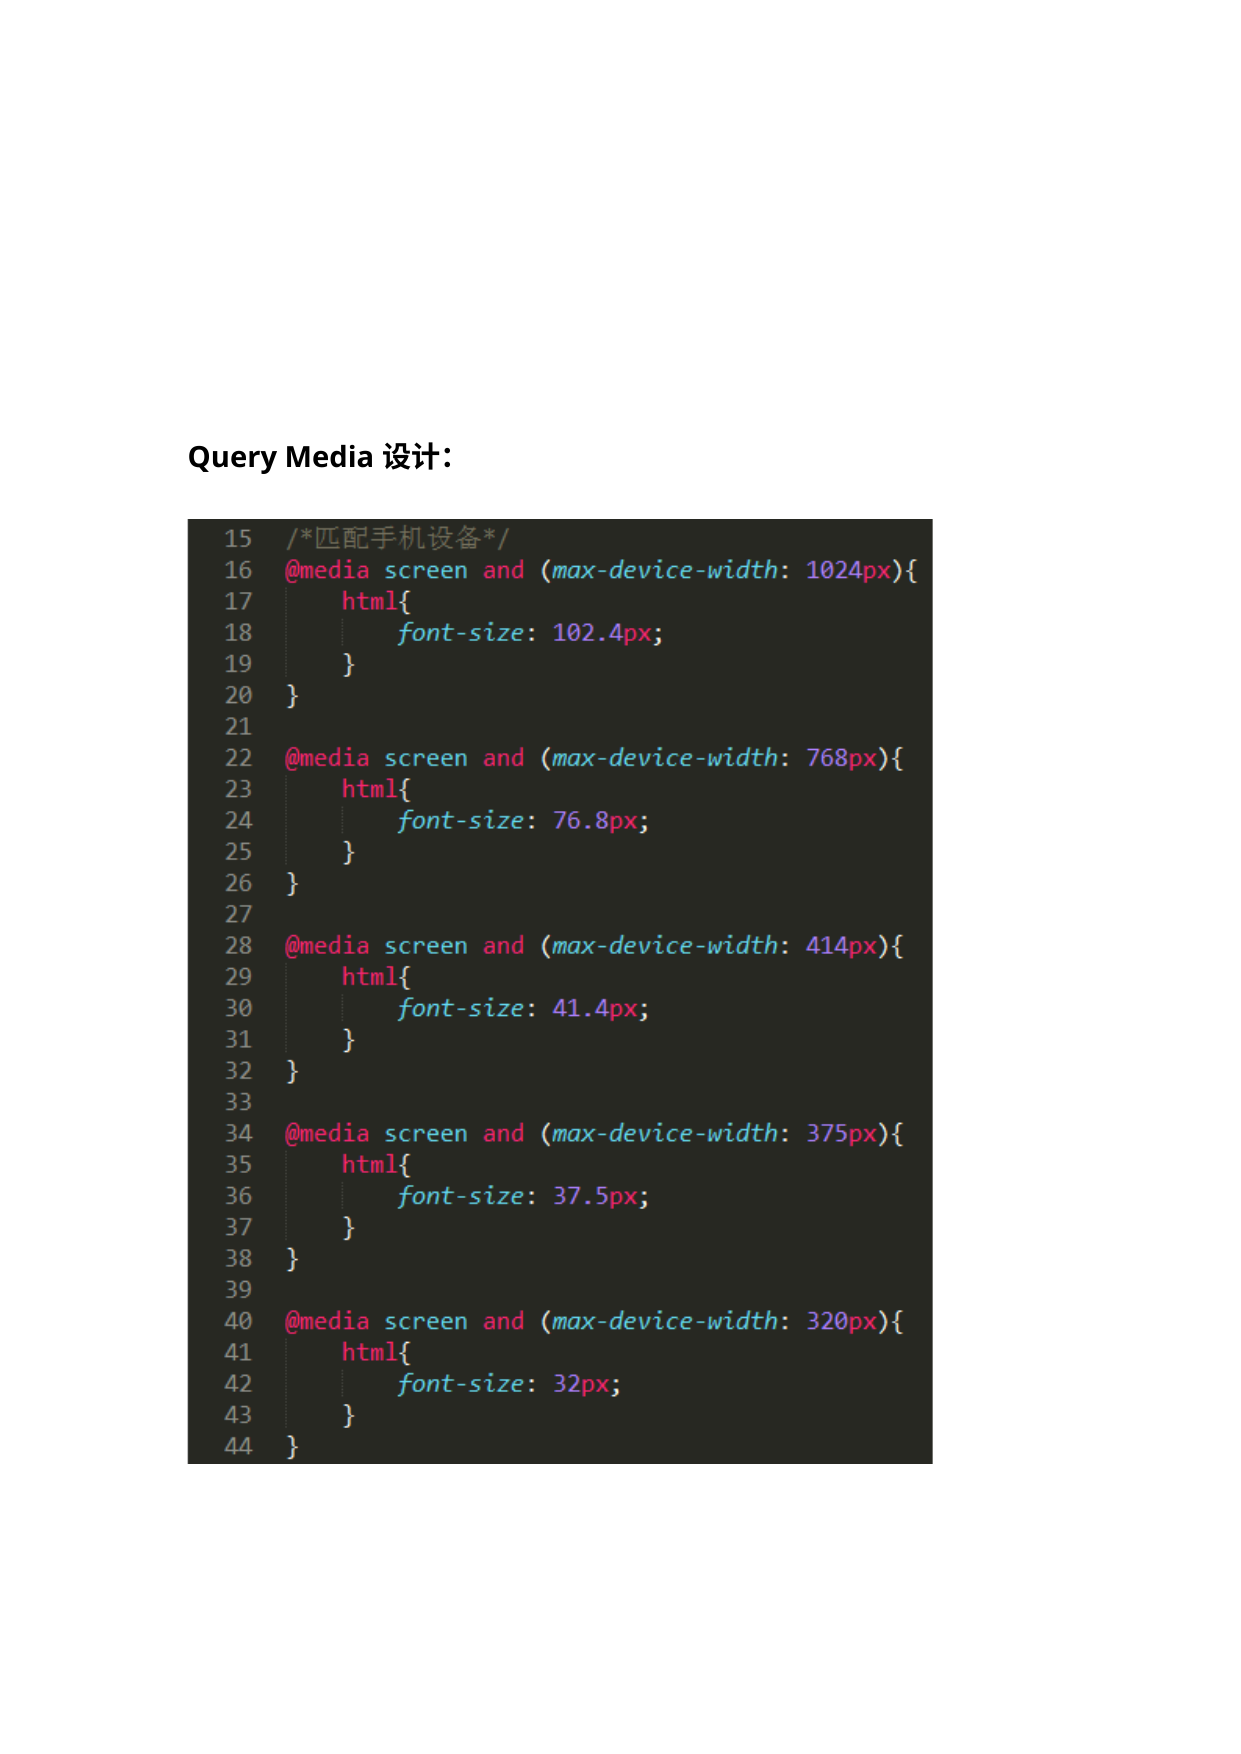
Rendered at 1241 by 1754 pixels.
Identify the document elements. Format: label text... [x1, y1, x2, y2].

picture [187, 519, 933, 1464]
text Query Media 设计： [187, 422, 1053, 487]
